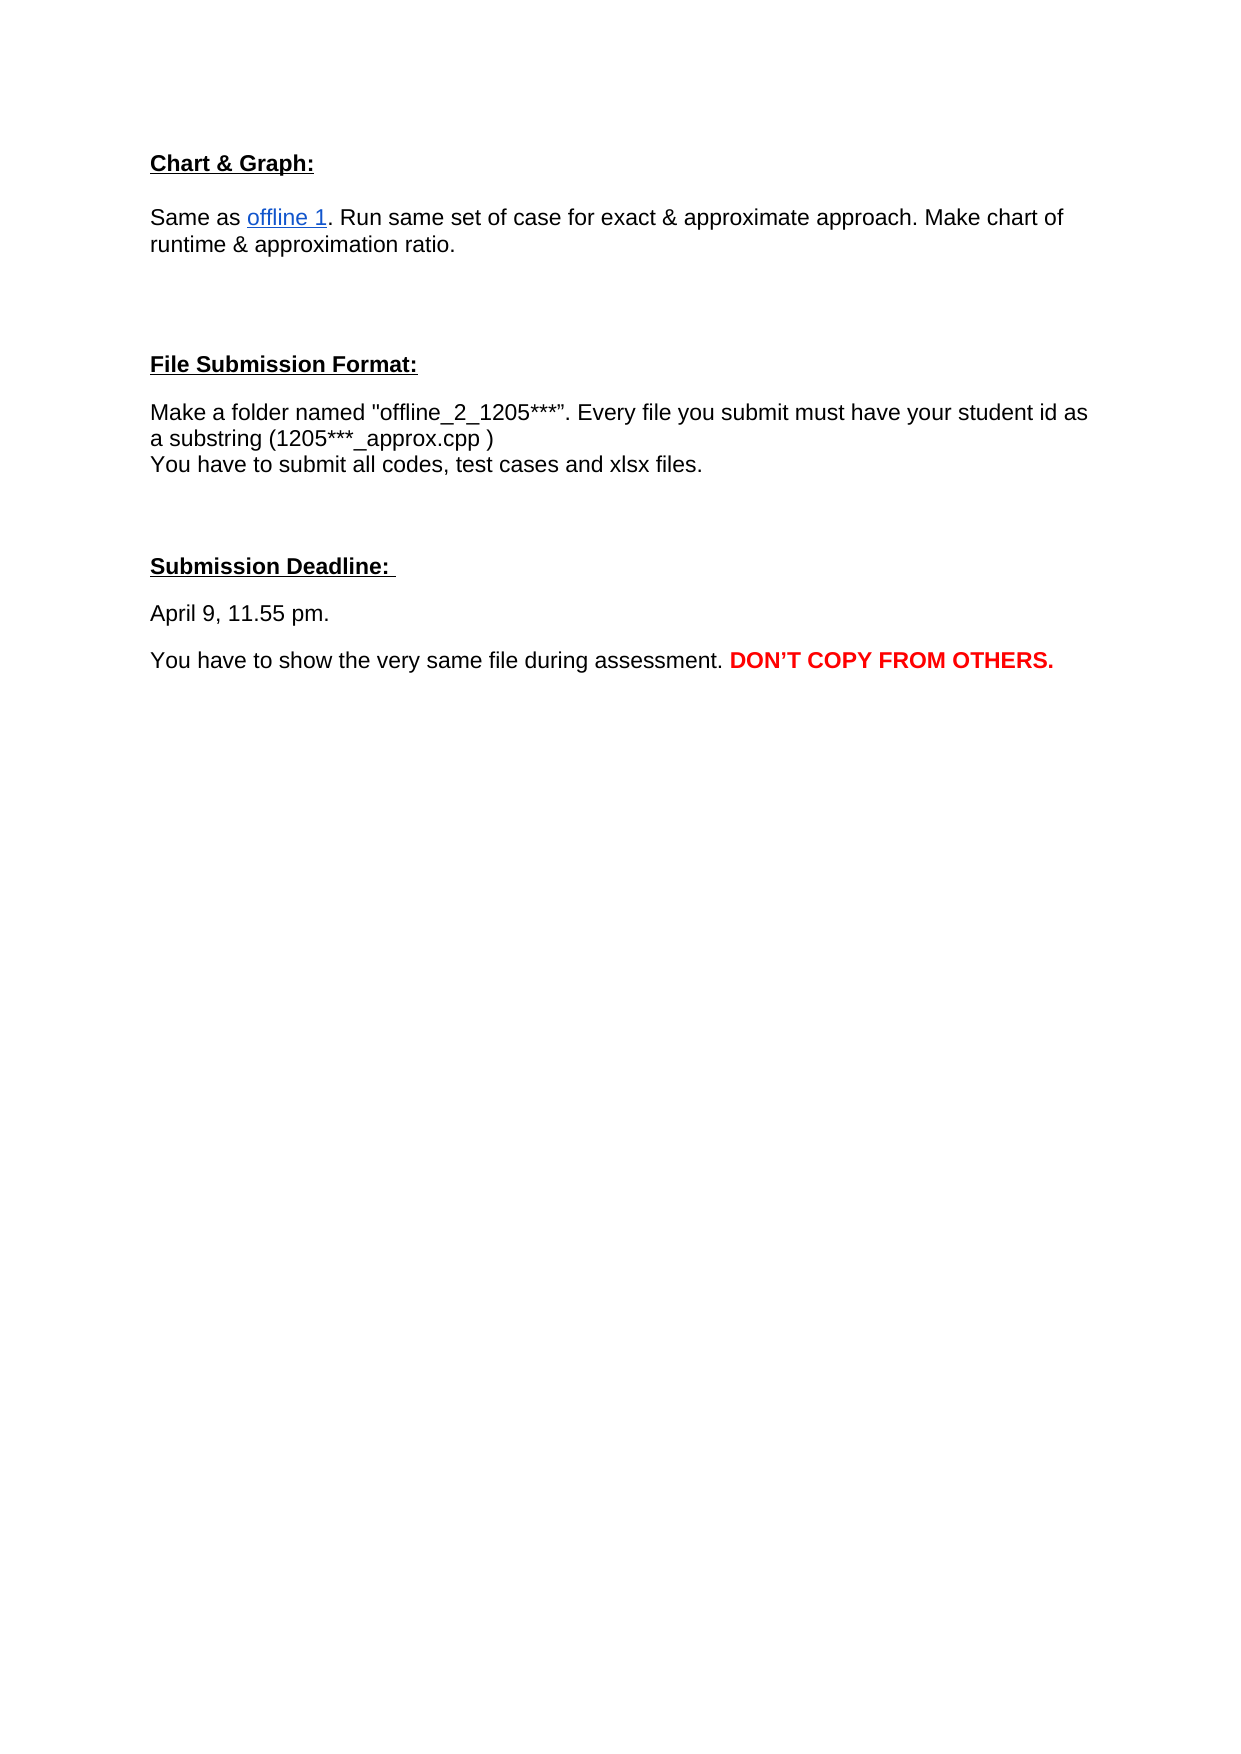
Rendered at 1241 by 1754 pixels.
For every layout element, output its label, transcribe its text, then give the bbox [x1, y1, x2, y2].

text File Submission Format: [150, 325, 1090, 378]
text Submission Deadline: [150, 553, 1090, 579]
text Chart & Graph: [150, 150, 1090, 204]
text Same as offline 1. Run same set of case for exact & approximate approach. Make chart of runtime & approximation ratio. [150, 204, 1090, 257]
text April 9, 11.55 pm. [150, 600, 1090, 626]
text You have to show the very same file during assessment. DON’T COPY FROM OTHERS. [150, 647, 1090, 674]
text Make a folder named "offline_2_1205***”. Every file you submit must have your student id as a substring (1205***_approx.cpp ) You have to submit all codes, test cases and xlsx files. [150, 399, 1090, 532]
